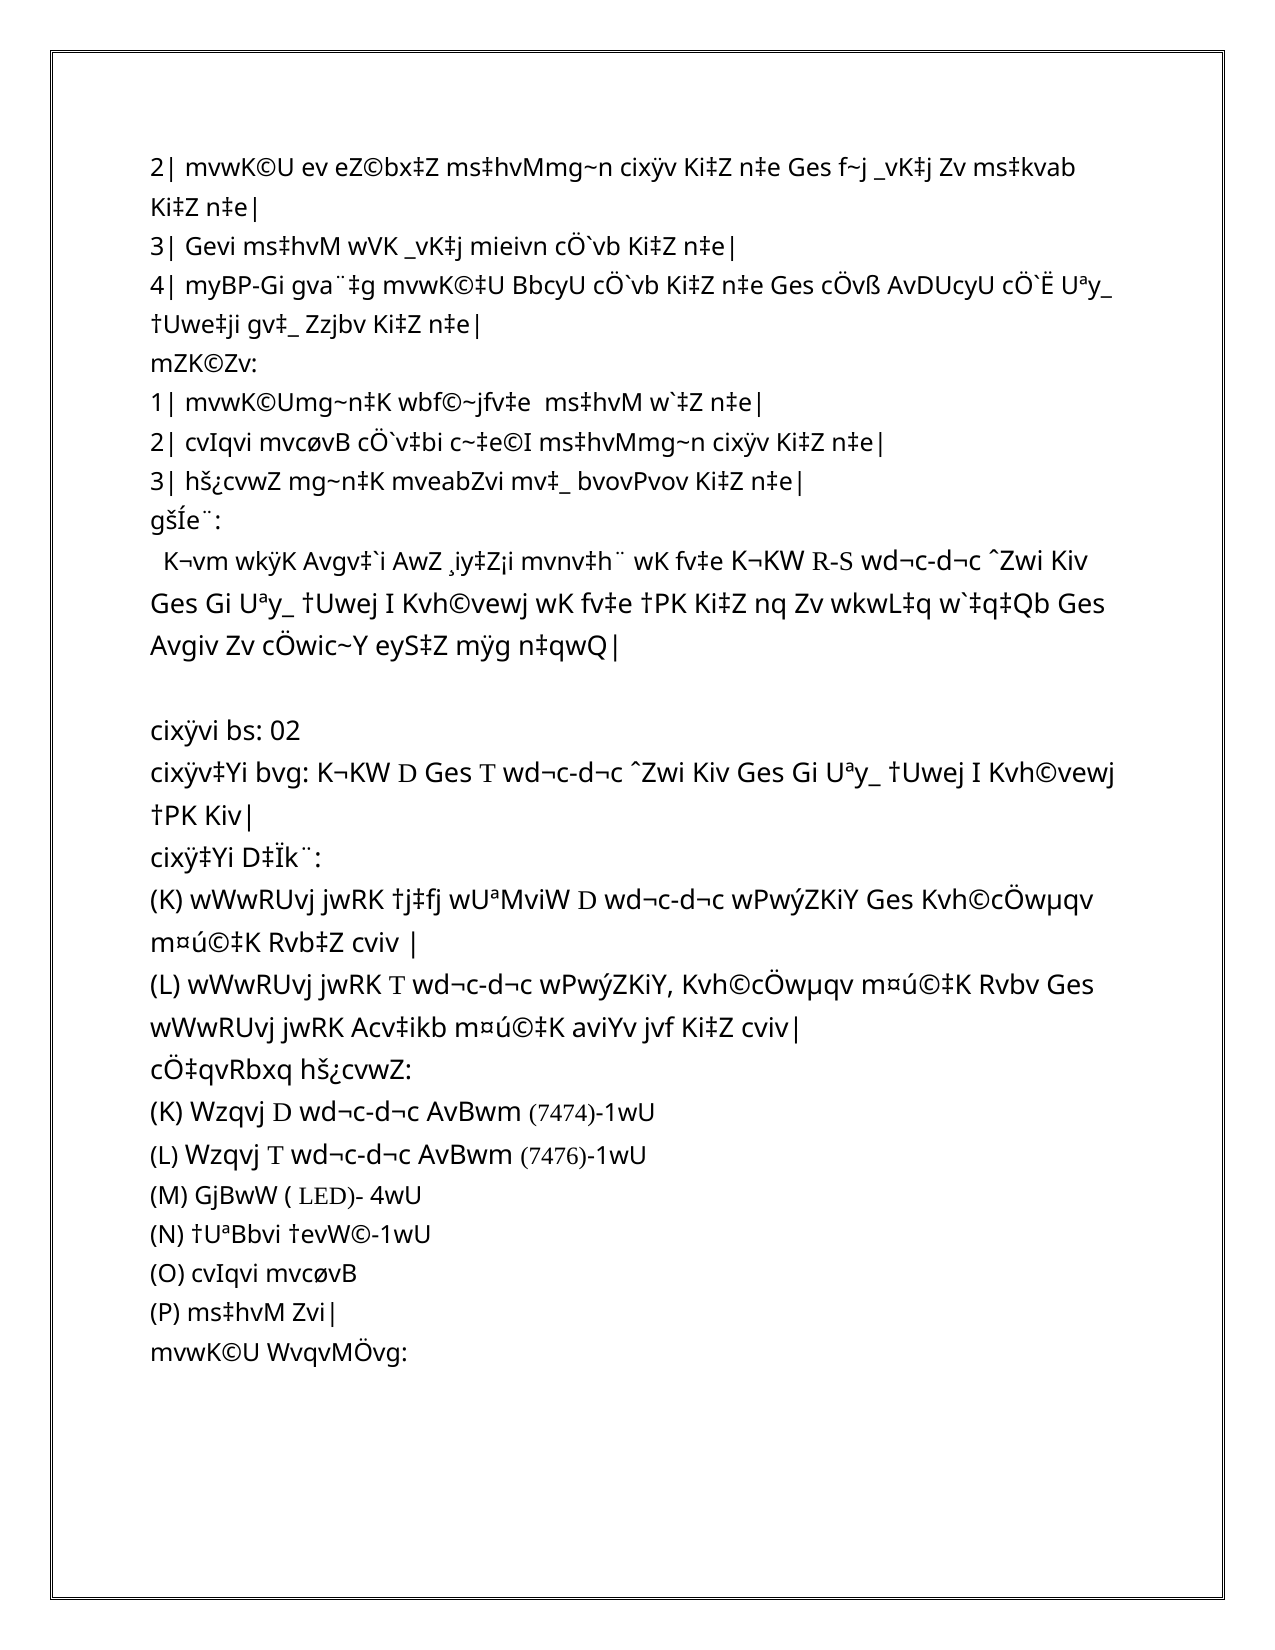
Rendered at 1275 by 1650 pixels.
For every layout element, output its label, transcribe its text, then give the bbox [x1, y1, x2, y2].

text cixÿ‡Yi D‡Ïk¨: [150, 838, 1125, 875]
text (O) cvIqvi mvcøvB [150, 1256, 1125, 1290]
text (L) Wzqvj T wd¬c-d¬c AvBwm (7476)-1wU [150, 1135, 1125, 1172]
text (M) GjBwW ( LED)- 4wU [150, 1178, 1125, 1212]
text cixÿvi bs: 02 [150, 711, 1125, 748]
text (K) Wzqvj D wd¬c-d¬c AvBwm (7474)-1wU [150, 1093, 1125, 1130]
text 3| hš¿cvwZ mg~n‡K mveabZvi mv‡_ bvovPvov Ki‡Z n‡e| [150, 463, 1125, 497]
text K¬vm wkÿK Avgv‡`i AwZ ¸iy‡Z¡i mvnv‡h¨ wK fv‡e K¬KW R-S wd¬c-d¬c ˆZwi Kiv Ges Gi Uªy_ †Uwej I Kvh©vewj wK fv‡e †PK Ki‡Z nq Zv wkwL‡q w`‡q‡Qb Ges Avgiv Zv cÖwic~Y eyS‡Z mÿg n‡qwQ| [150, 542, 1125, 663]
text mZK©Zv: [150, 346, 1125, 380]
text (K) wWwRUvj jwRK †j‡fj wUªMviW D wd¬c-d¬c wPwýZKiY Ges Kvh©cÖwµqv m¤ú©‡K Rvb‡Z cviv | [150, 881, 1125, 960]
text mvwK©U WvqvMÖvg: [150, 1334, 1125, 1368]
text 2| mvwK©U ev eZ©bx‡Z ms‡hvMmg~n cixÿv Ki‡Z n‡e Ges f~j _vK‡j Zv ms‡kvab Ki‡Z n‡e| [150, 150, 1125, 223]
text (N) †UªBbvi †evW©-1wU [150, 1217, 1125, 1251]
text cÖ‡qvRbxq hš¿cvwZ: [150, 1050, 1125, 1087]
text (P) ms‡hvM Zvi| [150, 1295, 1125, 1329]
text 4| myBP-Gi gva¨‡g mvwK©‡U BbcyU cÖ`vb Ki‡Z n‡e Ges cÖvß AvDUcyU cÖ`Ë Uªy_ †Uwe‡ji gv‡_ Zzjbv Ki‡Z n‡e| [150, 267, 1125, 341]
text 2| cvIqvi mvcøvB cÖ`v‡bi c~‡e©I ms‡hvMmg~n cixÿv Ki‡Z n‡e| [150, 424, 1125, 458]
text (L) wWwRUvj jwRK T wd¬c-d¬c wPwýZKiY, Kvh©cÖwµqv m¤ú©‡K Rvbv Ges wWwRUvj jwRK Acv‡ikb m¤ú©‡K aviYv jvf Ki‡Z cviv| [150, 966, 1125, 1045]
text 3| Gevi ms‡hvM wVK _vK‡j mieivn cÖ`vb Ki‡Z n‡e| [150, 228, 1125, 262]
text cixÿv‡Yi bvg: K¬KW D Ges T wd¬c-d¬c ˆZwi Kiv Ges Gi Uªy_ †Uwej I Kvh©vewj †PK Kiv| [150, 754, 1125, 833]
text 1| mvwK©Umg~n‡K wbf©~jfv‡e ms‡hvM w`‡Z n‡e| [150, 385, 1125, 419]
text gšÍe¨: [150, 502, 1125, 537]
